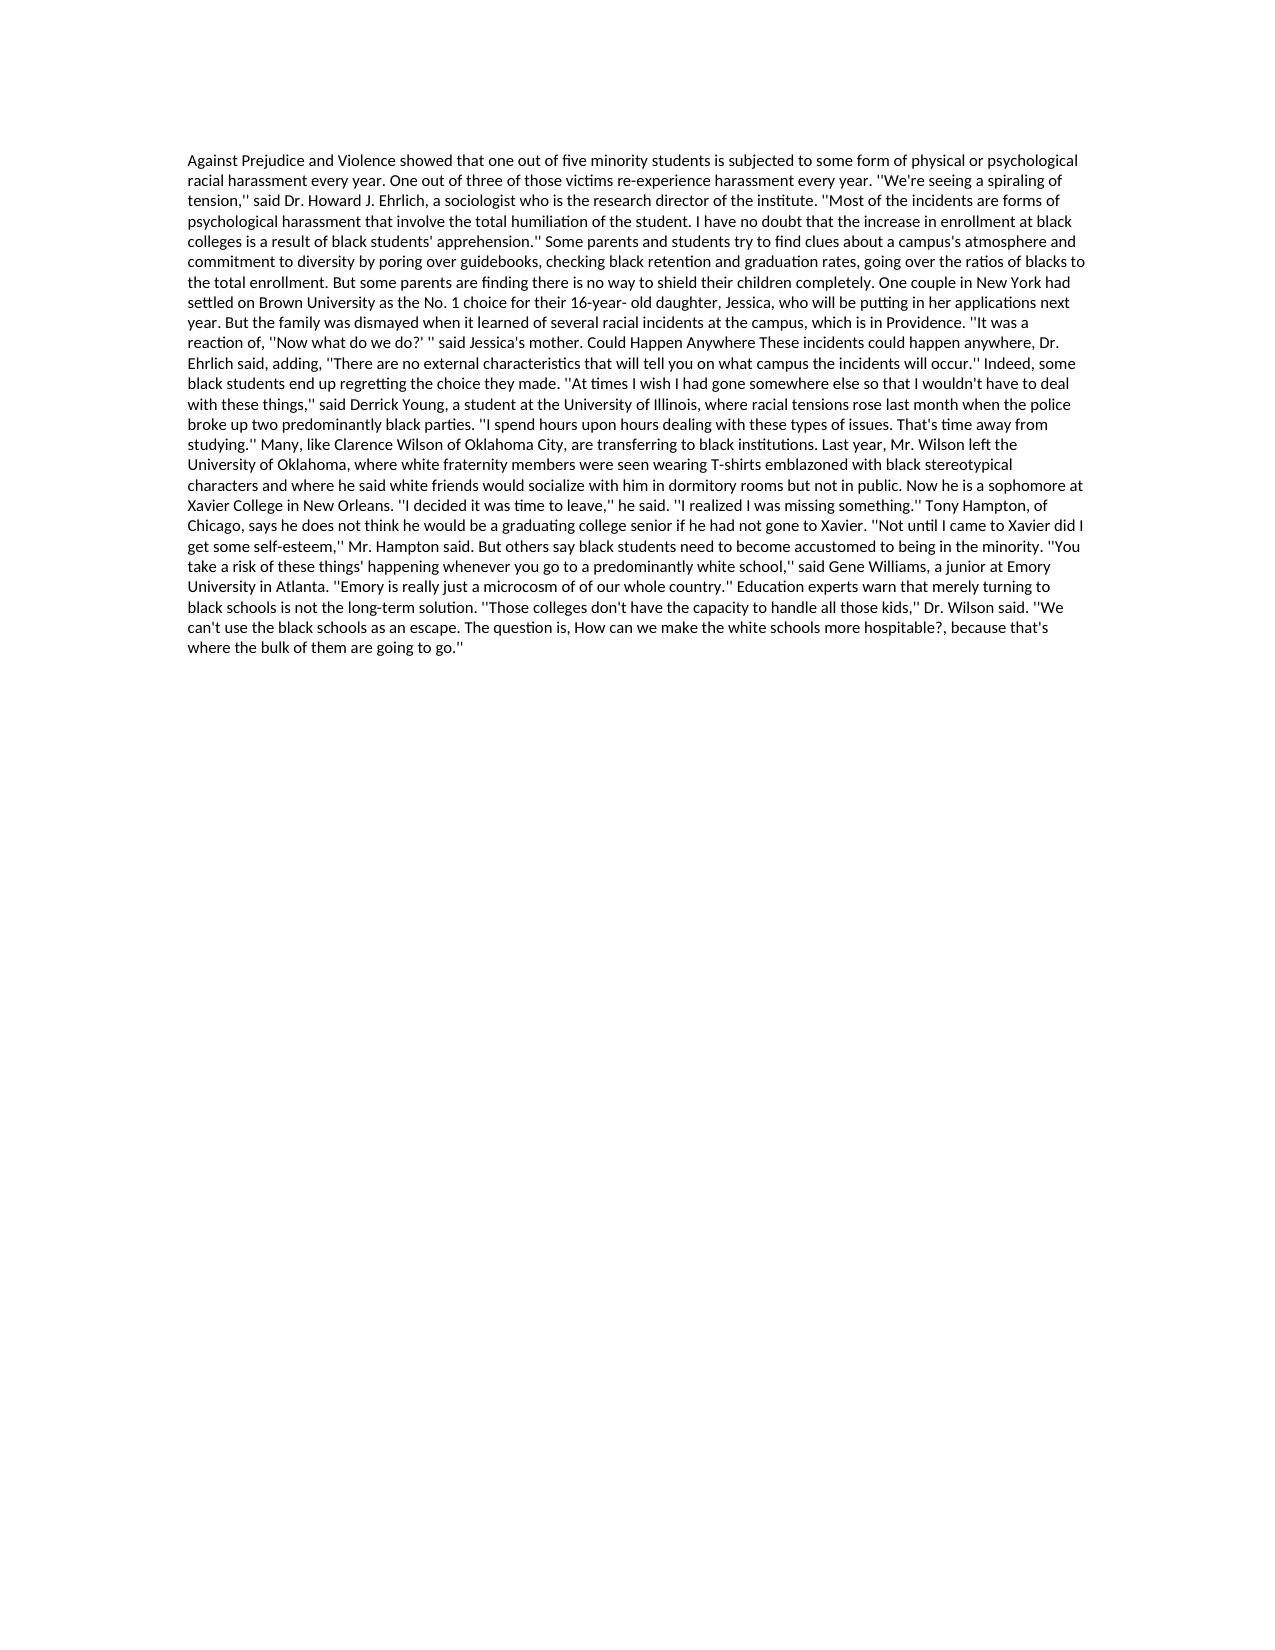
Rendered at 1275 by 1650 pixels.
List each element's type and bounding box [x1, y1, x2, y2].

text [187, 150, 1087, 658]
